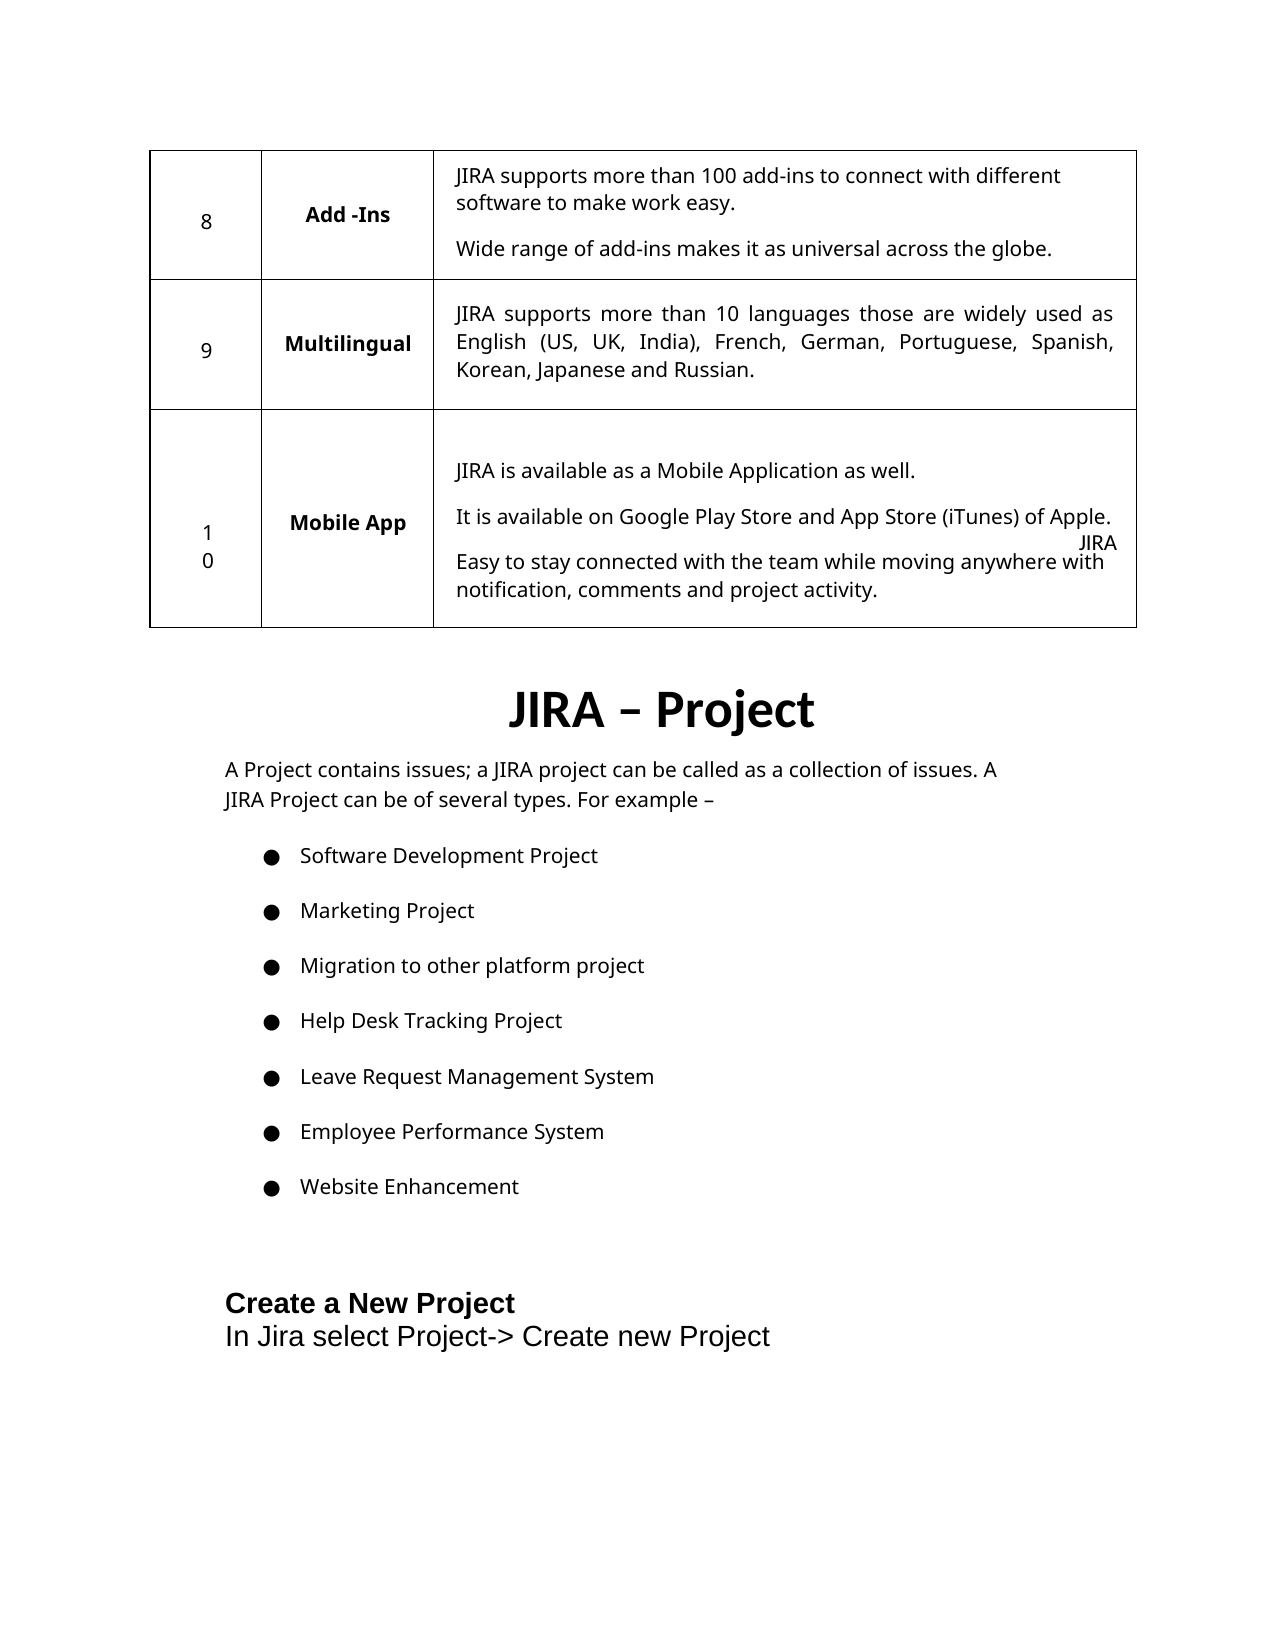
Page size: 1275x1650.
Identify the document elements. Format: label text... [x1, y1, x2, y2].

subtitle Create a New Project [225, 1286, 1125, 1319]
list Software Development Project [262, 833, 1125, 875]
table_cell JIRA is available as a Mobile Application as well. It is available on Google Play Store and App Store (iTunes) of Apple. Easy to stay connected with the team while moving anywhere with notification, comments and project activity. [434, 410, 1136, 627]
table_cell 10 [151, 410, 261, 627]
table_cell JIRA supports more than 10 languages those are widely used as English (US, UK, India), French, German, Portuguese, Spanish, Korean, Japanese and Russian. [434, 280, 1136, 408]
list Marketing Project [262, 888, 1125, 931]
table_cell Multilingual [262, 280, 433, 408]
table_cell 9 [151, 280, 261, 408]
table_cell JIRA supports more than 100 add-ins to connect with different software to make work easy. Wide range of add-ins makes it as universal across the globe. [434, 151, 1136, 279]
list Website Enhancement [262, 1164, 1125, 1206]
table_cell 8 [151, 151, 261, 279]
list Leave Request Management System [262, 1053, 1125, 1096]
subtitle In Jira select Project-> Create new Project [225, 1319, 1125, 1353]
table_cell Mobile App [262, 410, 433, 627]
list Employee Performance System [262, 1108, 1125, 1151]
list Help Desk Tracking Project [262, 998, 1125, 1041]
text JIRA – Project [300, 675, 1024, 741]
list Migration to other platform project [262, 943, 1125, 986]
table_cell Add -Ins [262, 151, 433, 279]
text A Project contains issues; a JIRA project can be called as a collection of issues. A JIRA Project can be of several types. For example – [225, 756, 1024, 814]
